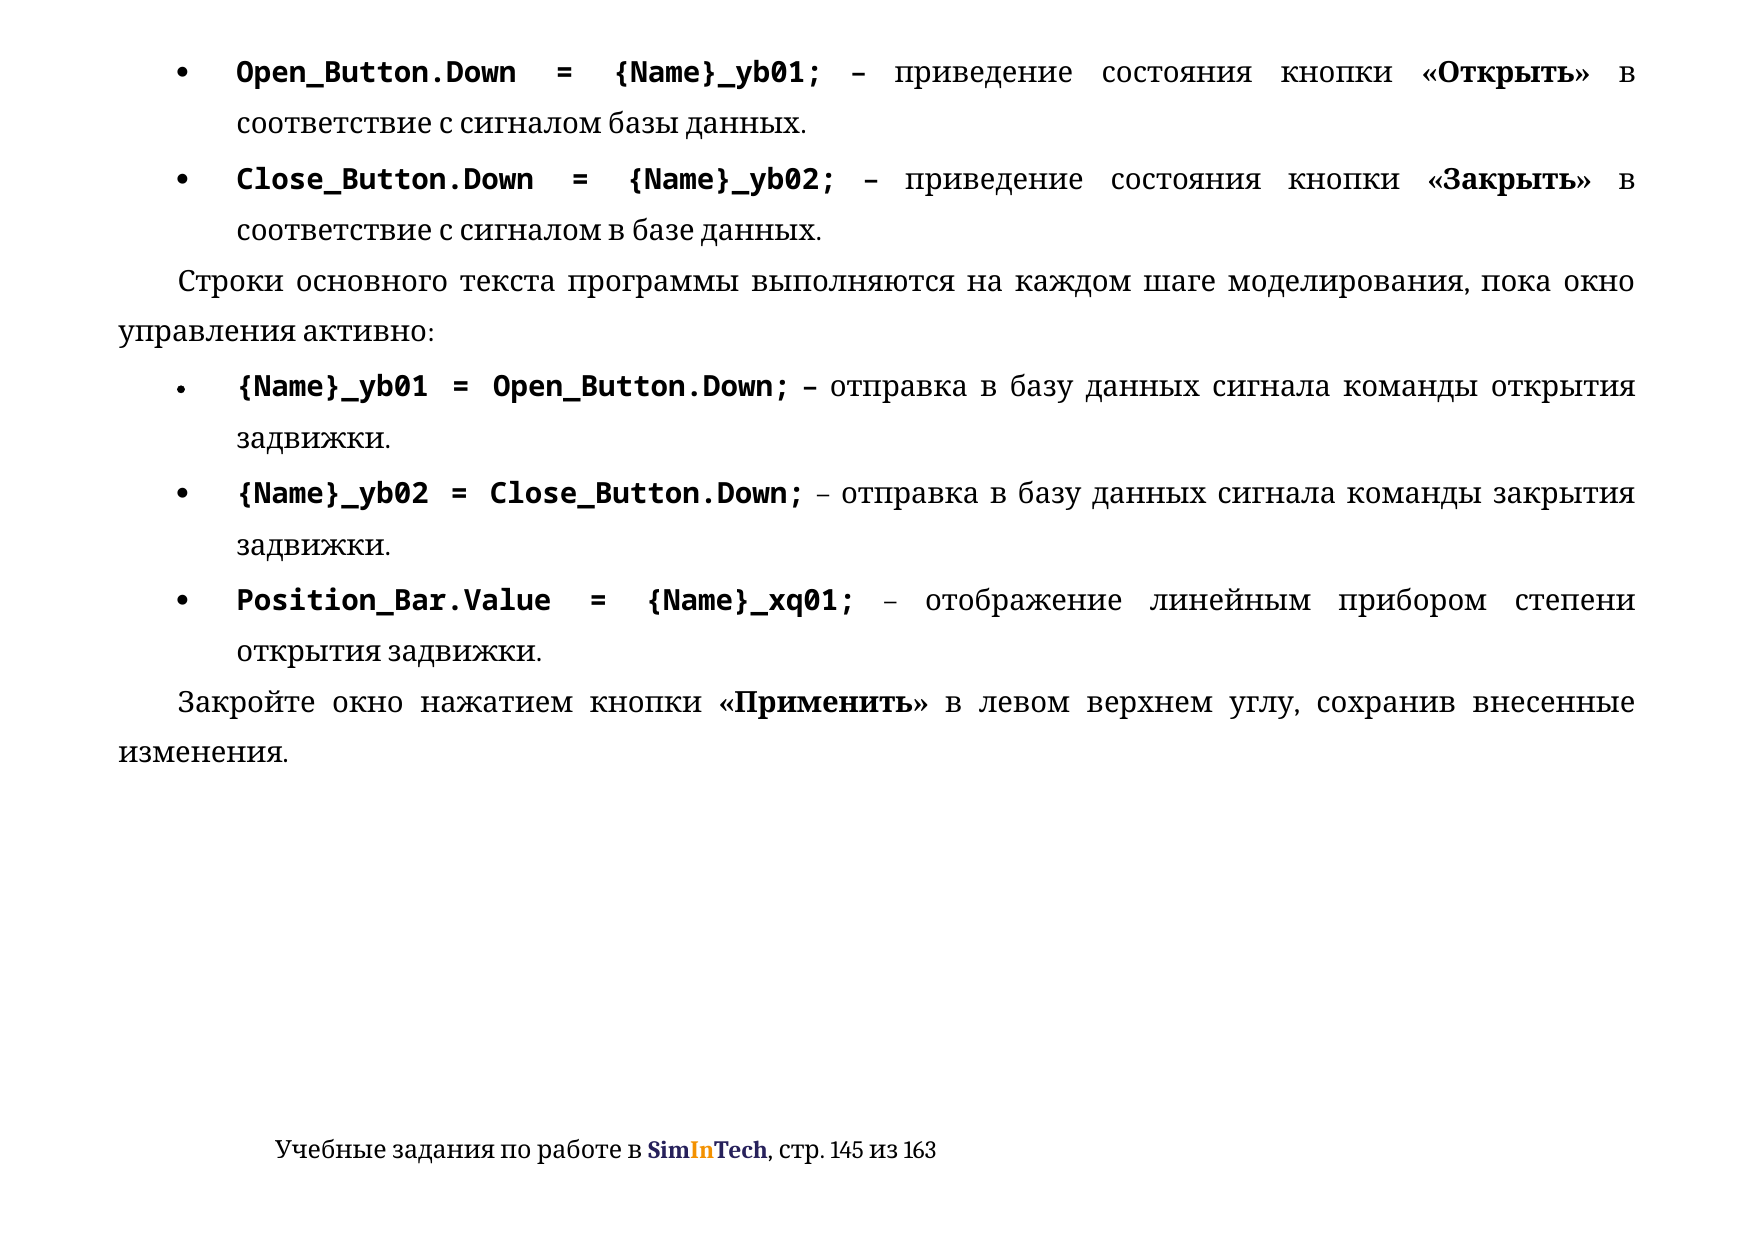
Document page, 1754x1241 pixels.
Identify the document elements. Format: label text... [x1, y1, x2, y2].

list Close_Button.Down = {Name}_yb02; – приведение состояния кнопки «Закрыть» в соответствие с сигналом в базе данных. [177, 158, 1636, 248]
text Закройте окно нажатием кнопки «Применить» в левом верхнем углу, сохранив внесенные изменения. [118, 686, 1636, 769]
text Строки основного текста программы выполняются на каждом шаге моделирования, пока окно управления активно: [118, 265, 1636, 349]
list {Name}_yb02 = Close_Button.Down; – отправка в базу данных сигнала команды закрытия задвижки. [177, 472, 1636, 562]
list {Name}_yb01 = Open_Button.Down; – отправка в базу данных сигнала команды открытия задвижки. [177, 365, 1636, 455]
list Open_Button.Down = {Name}_yb01; – приведение состояния кнопки «Открыть» в соответствие с сигналом базы данных. [177, 51, 1636, 141]
list Position_Bar.Value = {Name}_xq01; – отображение линейным прибором степени открытия задвижки. [177, 579, 1636, 669]
